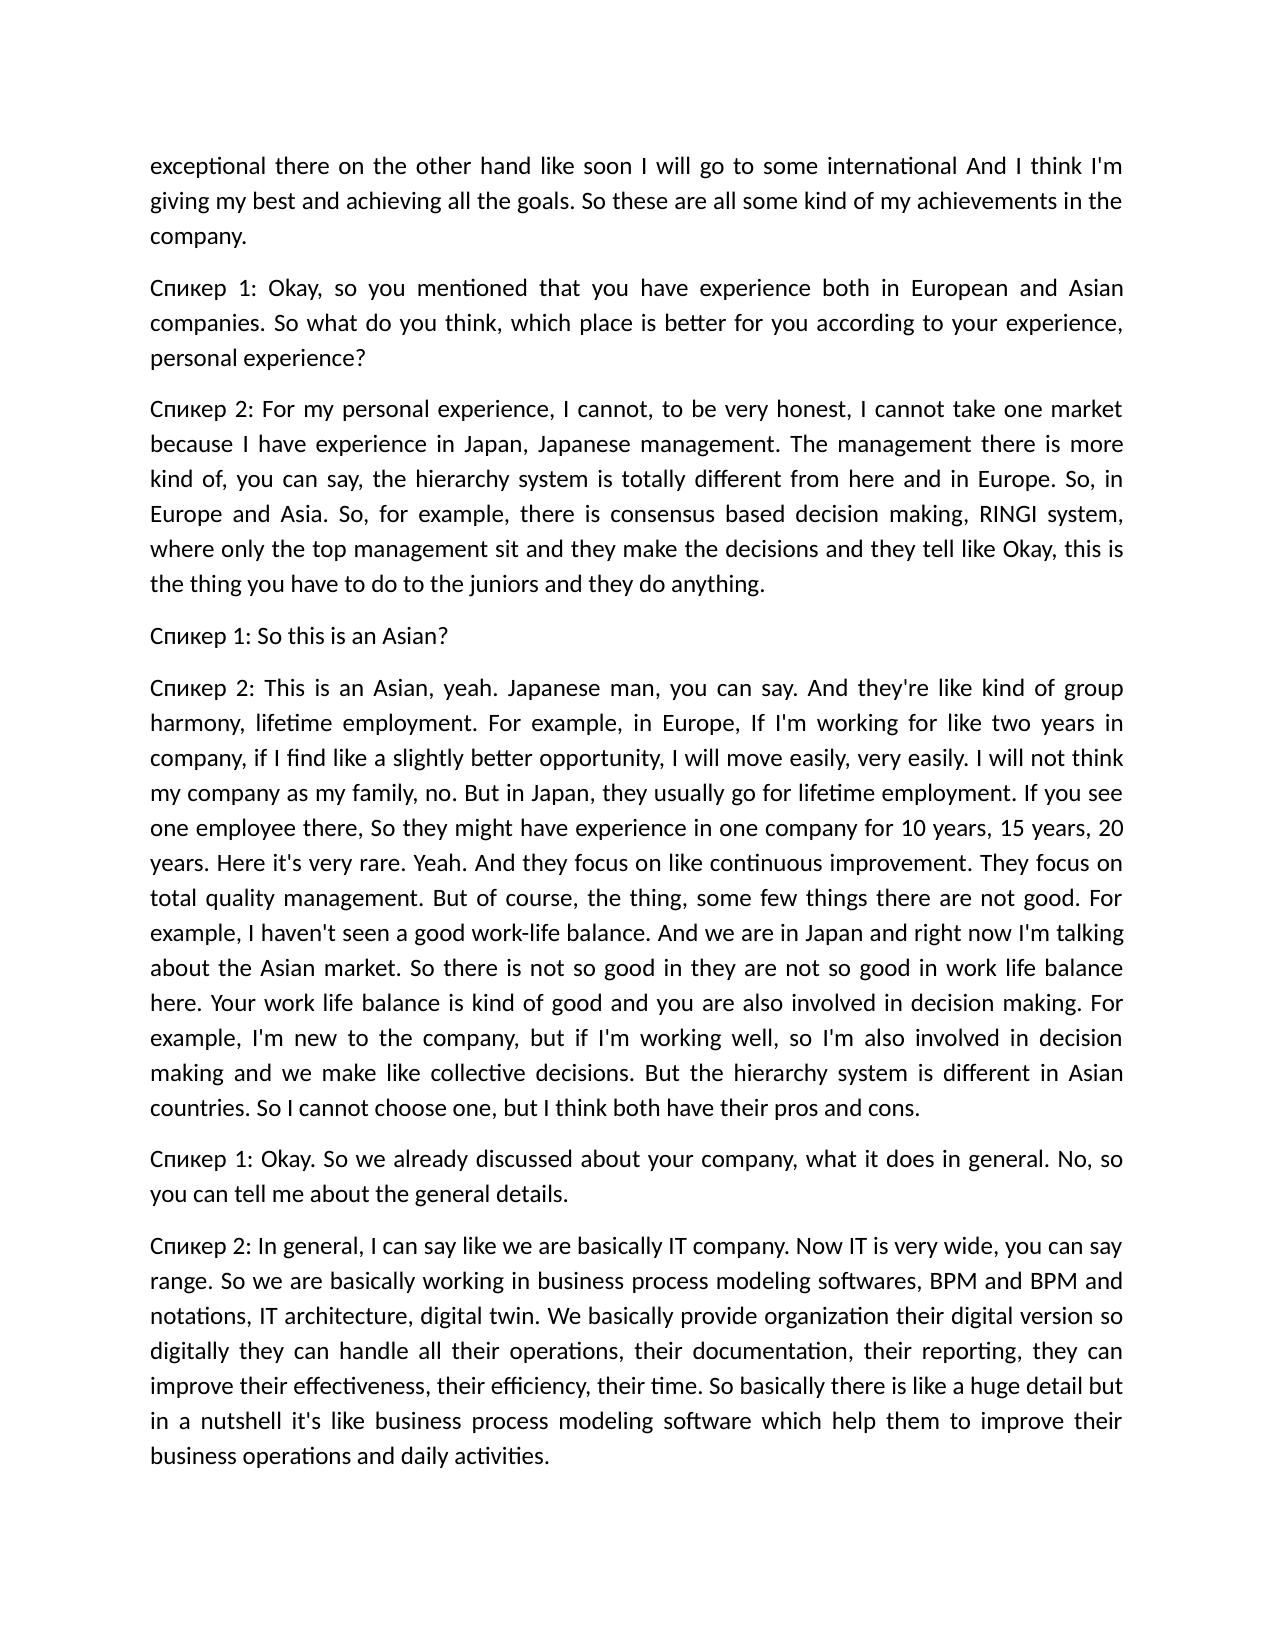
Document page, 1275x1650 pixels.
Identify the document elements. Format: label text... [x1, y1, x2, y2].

text Спикер 2: For my personal experience, I cannot, to be very honest, I cannot take one market because I have experience in Japan, Japanese management. The management there is more kind of, you can say, the hierarchy system is totally different from here and in Europe. So, in Europe and Asia. So, for example, there is consensus based decision making, RINGI system, where only the top management sit and they make the decisions and they tell like Okay, this is the thing you have to do to the juniors and they do anything. [150, 393, 1125, 599]
text Спикер 2: This is an Asian, yeah. Japanese man, you can say. And they're like kind of group harmony, lifetime employment. For example, in Europe, If I'm working for like two years in company, if I find like a slightly better opportunity, I will move easily, very easily. I will not think my company as my family, no. But in Japan, they usually go for lifetime employment. If you see one employee there, So they might have experience in one company for 10 years, 15 years, 20 years. Here it's very rare. Yeah. And they focus on like continuous improvement. They focus on total quality management. But of course, the thing, some few things there are not good. For example, I haven't seen a good work-life balance. And we are in Japan and right now I'm talking about the Asian market. So there is not so good in they are not so good in work life balance here. Your work life balance is kind of good and you are also involved in decision making. For example, I'm new to the company, but if I'm working well, so I'm also involved in decision making and we make like collective decisions. But the hierarchy system is different in Asian countries. So I cannot choose one, but I think both have their pros and cons. [150, 672, 1125, 1122]
text Спикер 1: So this is an Asian? [150, 620, 1125, 651]
text Спикер 2: In general, I can say like we are basically IT company. Now IT is very wide, you can say range. So we are basically working in business process modeling softwares, BPM and BPM and notations, IT architecture, digital twin. We basically provide organization their digital version so digitally they can handle all their operations, their documentation, their reporting, they can improve their effectiveness, their efficiency, their time. So basically there is like a huge detail but in a nutshell it's like business process modeling software which help them to improve their business operations and daily activities. [150, 1230, 1125, 1471]
text Спикер 1: Okay. So we already discussed about your company, what it does in general. No, so you can tell me about the general details. [150, 1143, 1125, 1209]
text Спикер 1: Okay, so you mentioned that you have experience both in European and Asian companies. So what do you think, which place is better for you according to your experience, personal experience? [150, 272, 1125, 372]
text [150, 150, 1125, 251]
